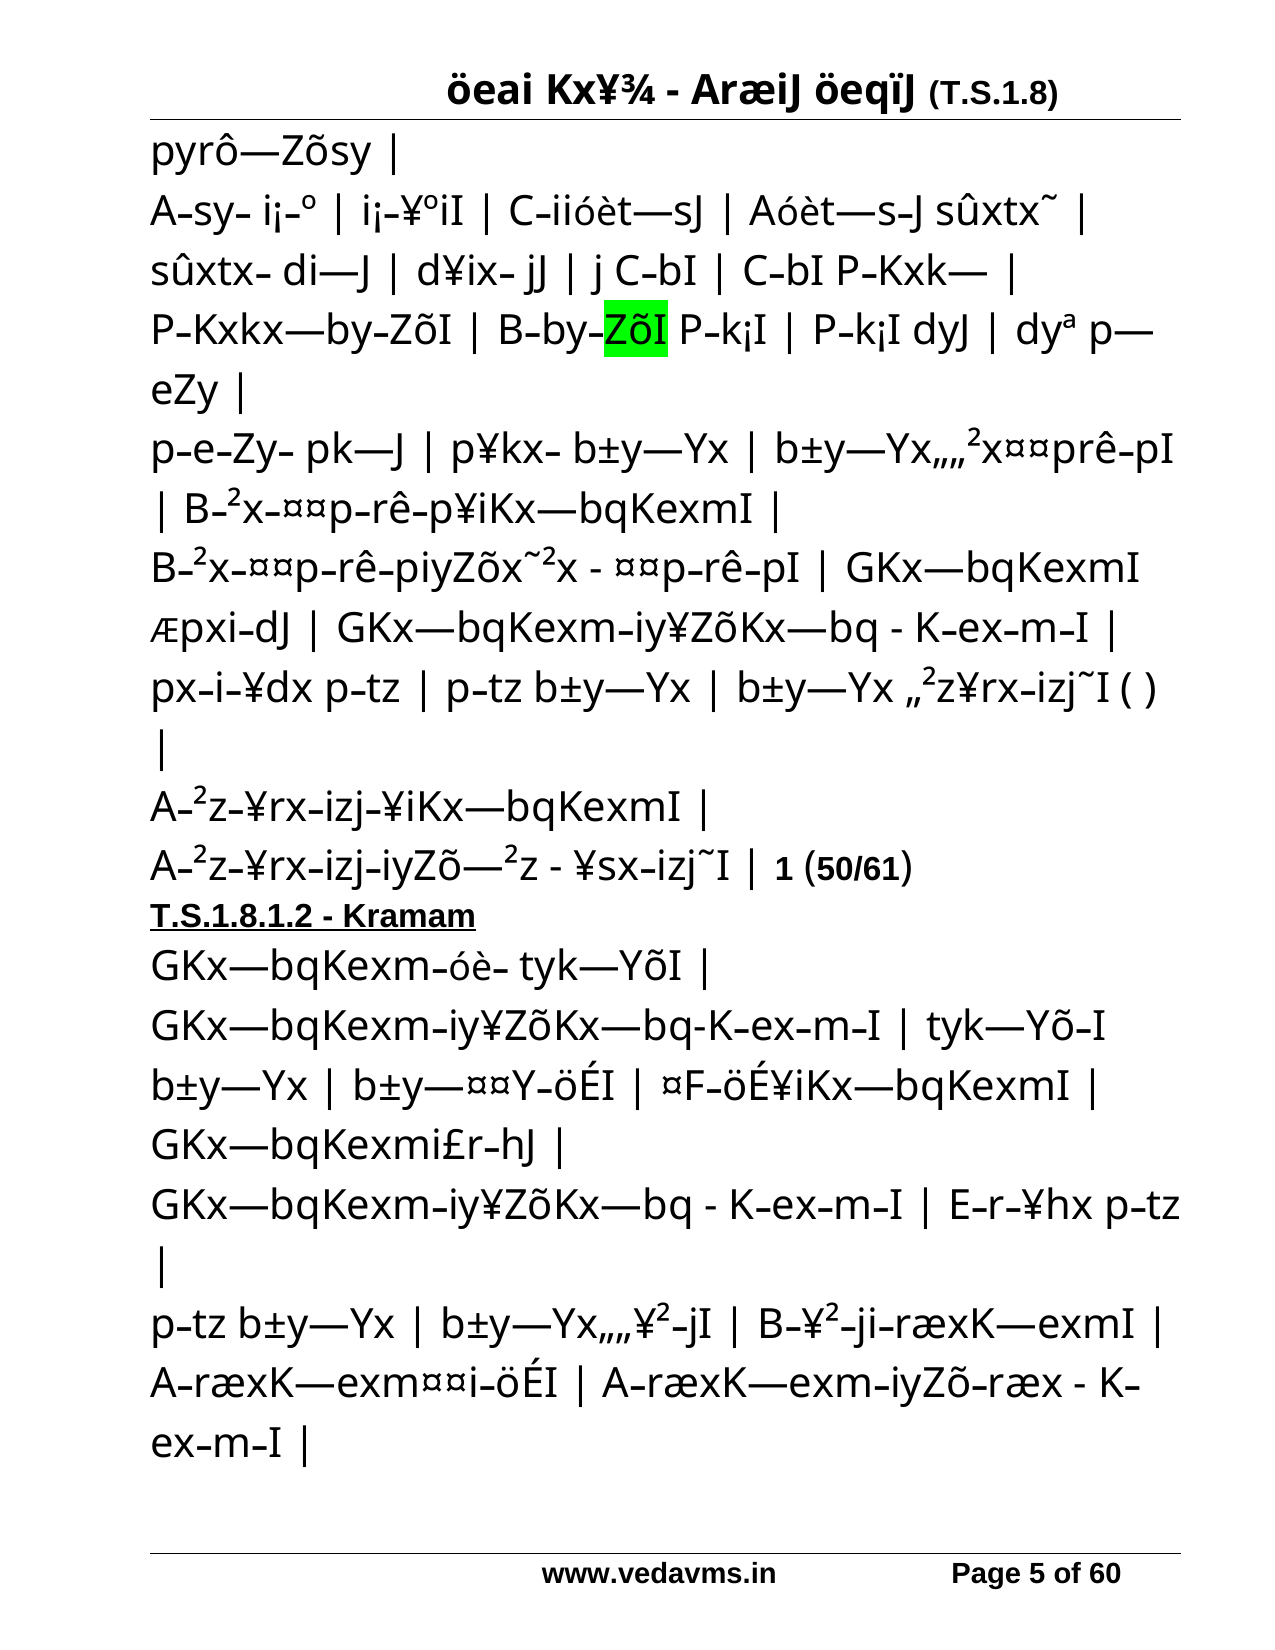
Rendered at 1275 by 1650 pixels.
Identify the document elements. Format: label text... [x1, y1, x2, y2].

text ¥Z– dy–ª–.E–¥Z– | dy–ª–.E–¥Z– hx–MJ | dy–ª–.E–Z– CZy— dyJ - E–¥Z– | hx–¥Mx h¢¥Z˜ | h¢¥Z— t–pyrô—Zz | t–pyrô—Zõsy | [150, 121, 1181, 178]
text A–²z–¥rx–izj–iyZõ—²z - ¥sx–izj˜I | 1 (50/61) [150, 836, 1181, 893]
text p–e–Zy– pk—J | p¥kx– b±y—Yx | b±y—Yx„„²x¤¤prê–pI | B–²x–¤¤p–rê–p¥iKx—bqKexmI | [150, 419, 1181, 536]
text GKx—bqKexm–iy¥ZõKx—bq - K–ex–m–I | E–r–¥hx p–tz | [150, 1174, 1181, 1291]
text p–tz b±y—Yx | b±y—Yx„„¥²–jI | B–¥²–ji–ræxK—exmI | A–ræxK—exm¤¤i–öÉI | A–ræxK—exm–iyZõ–ræx - K–ex–m–I | [150, 1294, 1181, 1469]
text B–²x–¤¤p–rê–piyZõx˜²x - ¤¤p–rê–pI | GKx—bqKexmI Æpxi–dJ | GKx—bqKexm–iy¥ZõKx—bq - K–ex–m–I | px–i–¥dx p–tz | p–tz b±y—Yx | b±y—Yx „²z¥rx–izj˜I ( ) | [150, 538, 1181, 774]
text GKx—bqKexm–iy¥ZõKx—bq-K–ex–m–I | tyk—Yõ–I b±y—Yx | b±y—¤¤Y–öÉI | ¤F–öÉ¥iKx—bqKexmI | [150, 996, 1181, 1112]
text A–sy– i¡–º | i¡–¥ºiI | C–iióèt—sJ | Aóèt—s–J sûxtx˜ | sûxtx– di—J | d¥ix– jJ | j C–bI | C–bI P–Kxk— | [150, 181, 1181, 297]
text T.S.1.8.1.2 - Kramam [150, 896, 1150, 934]
text GKx—bqKexmi£r–hJ | [150, 1115, 1181, 1172]
text P–Kxkx—by–ZõI | B–by–ZõI P–k¡I | P–k¡I dyJ | dyª p—eZy | [150, 300, 1181, 416]
text GKx—bqKexm–óè– tyk—YõI | [150, 936, 1181, 993]
text A–²z–¥rx–izj–¥iKx—bqKexmI | [150, 777, 1181, 833]
